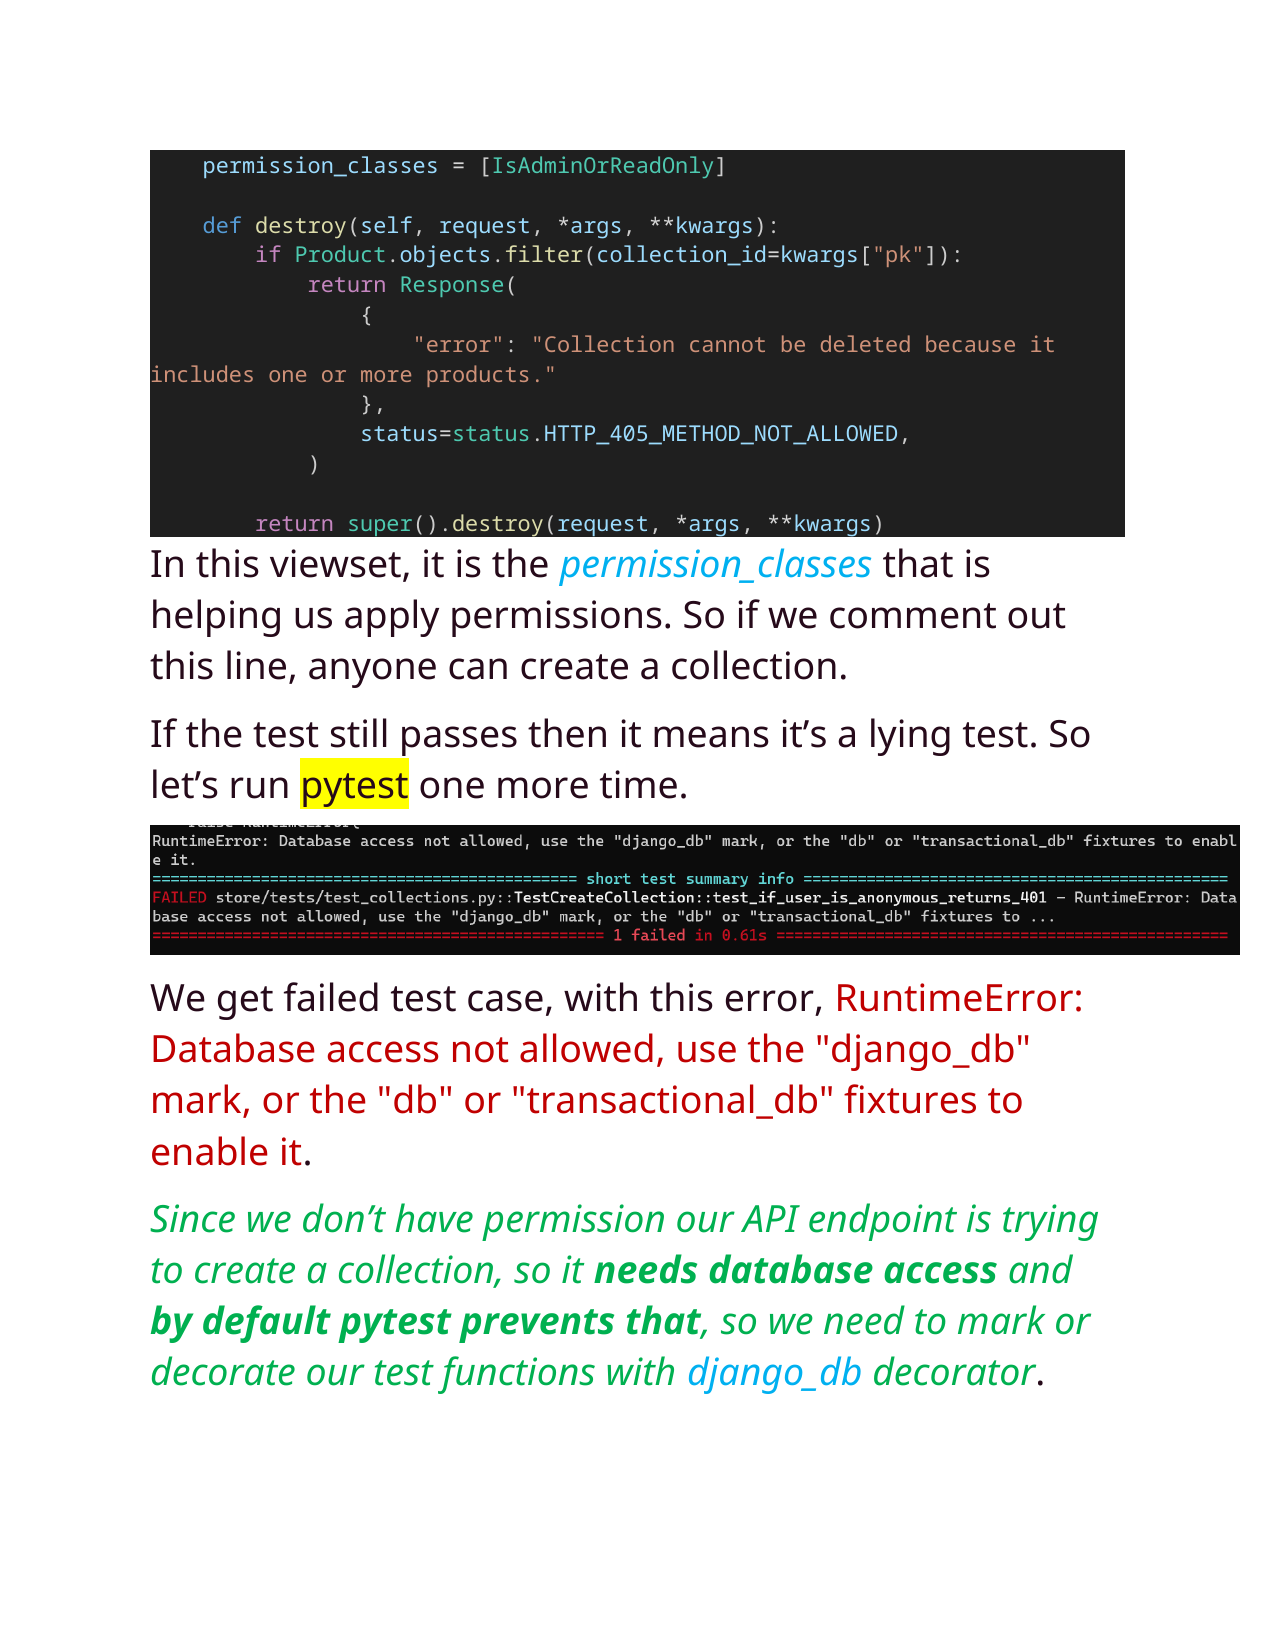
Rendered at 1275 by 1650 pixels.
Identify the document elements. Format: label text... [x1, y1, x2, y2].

text permission_classes = [IsAdminOrReadOnly] [150, 150, 1125, 180]
text "error": "Collection cannot be deleted because it includes one or more products." [150, 329, 1125, 388]
text { [150, 299, 1125, 329]
text return super().destroy(request, *args, **kwargs) [150, 507, 1125, 537]
text status=status.HTTP_405_METHOD_NOT_ALLOWED, [150, 418, 1125, 448]
text }, [150, 388, 1125, 418]
text def destroy(self, request, *args, **kwargs): [150, 209, 1125, 239]
text ) [150, 448, 1125, 478]
text In this viewset, it is the permission_classes that is helping us apply permissions. So if we comment out this line, anyone can create a collection. [150, 537, 1125, 690]
text We get failed test case, with this error, RuntimeError: Database access not allowed, use the "django_db" mark, or the "db" or "transactional_db" fixtures to enable it. [150, 972, 1125, 1176]
picture [150, 825, 1240, 955]
text If the test still passes then it means it’s a lying test. So let’s run pytest one more time. [150, 707, 1125, 809]
text if Product.objects.filter(collection_id=kwargs["pk"]): [150, 239, 1125, 269]
text Since we don’t have permission our API endpoint is trying to create a collection, so it needs database access and by default pytest prevents that, so we need to mark or decorate our test functions with django_db decorator. [150, 1192, 1125, 1397]
text return Response( [150, 269, 1125, 299]
